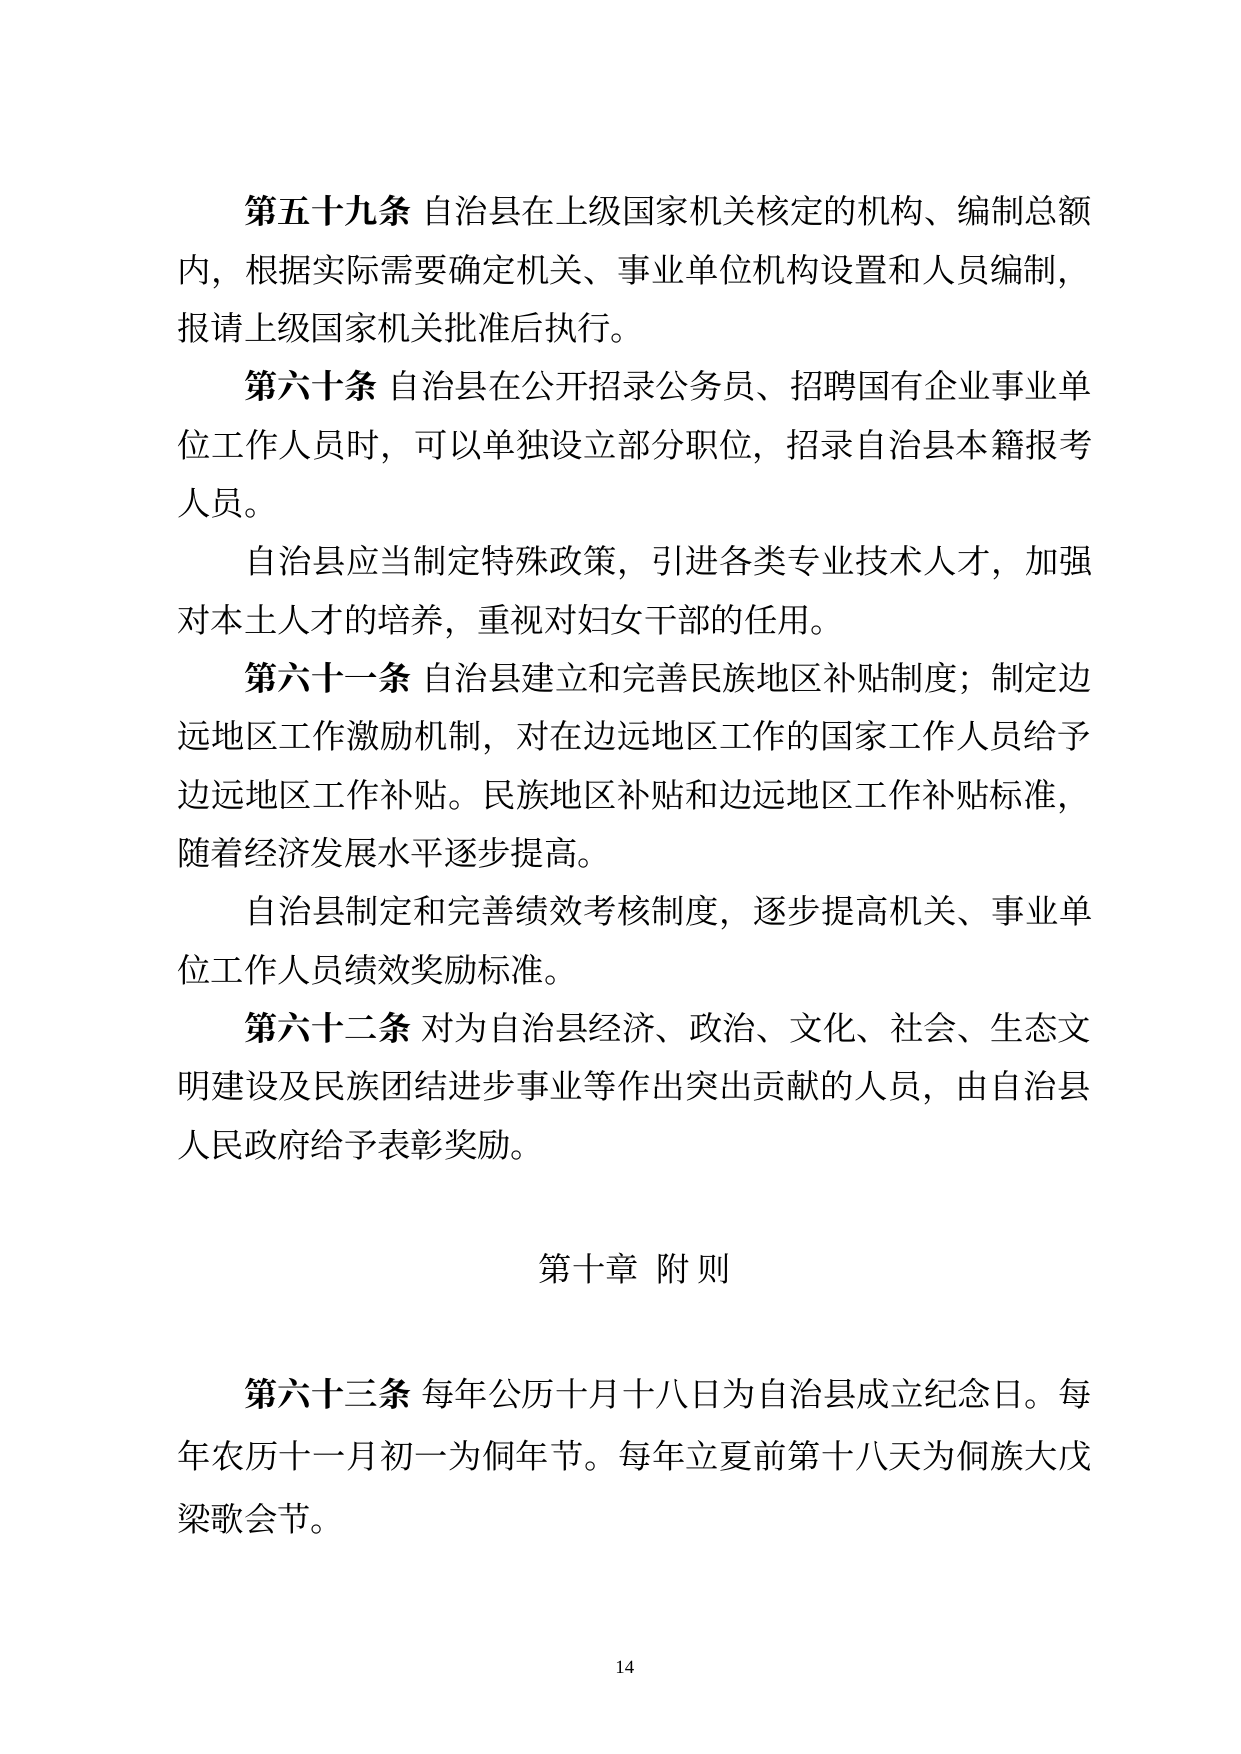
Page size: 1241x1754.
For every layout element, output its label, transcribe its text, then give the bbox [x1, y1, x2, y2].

text 第十章 附 则 [177, 1231, 1092, 1294]
text 第六十二条 对为自治县经济、政治、文化、社会、生态文明建设及民族团结进步事业等作出突出贡献的人员，由自治县人民政府给予表彰奖励。 [177, 994, 1092, 1169]
text 自治县应当制定特殊政策，引进各类专业技术人才，加强对本土人才的培养，重视对妇女干部的任用。 [177, 527, 1092, 644]
text 第五十九条 自治县在上级国家机关核定的机构、编制总额内，根据实际需要确定机关、事业单位机构设置和人员编制，报请上级国家机关批准后执行。 [177, 177, 1092, 352]
text 第六十条 自治县在公开招录公务员、招聘国有企业事业单位工作人员时，可以单独设立部分职位，招录自治县本籍报考人员。 [177, 352, 1092, 527]
text 第六十一条 自治县建立和完善民族地区补贴制度；制定边远地区工作激励机制，对在边远地区工作的国家工作人员给予边远地区工作补贴。民族地区补贴和边远地区工作补贴标准，随着经济发展水平逐步提高。 [177, 644, 1092, 877]
text 自治县制定和完善绩效考核制度，逐步提高机关、事业单位工作人员绩效奖励标准。 [177, 877, 1092, 994]
text 第六十三条 每年公历十月十八日为自治县成立纪念日。每年农历十一月初一为侗年节。每年立夏前第十八天为侗族大戊梁歌会节。 [177, 1356, 1092, 1544]
